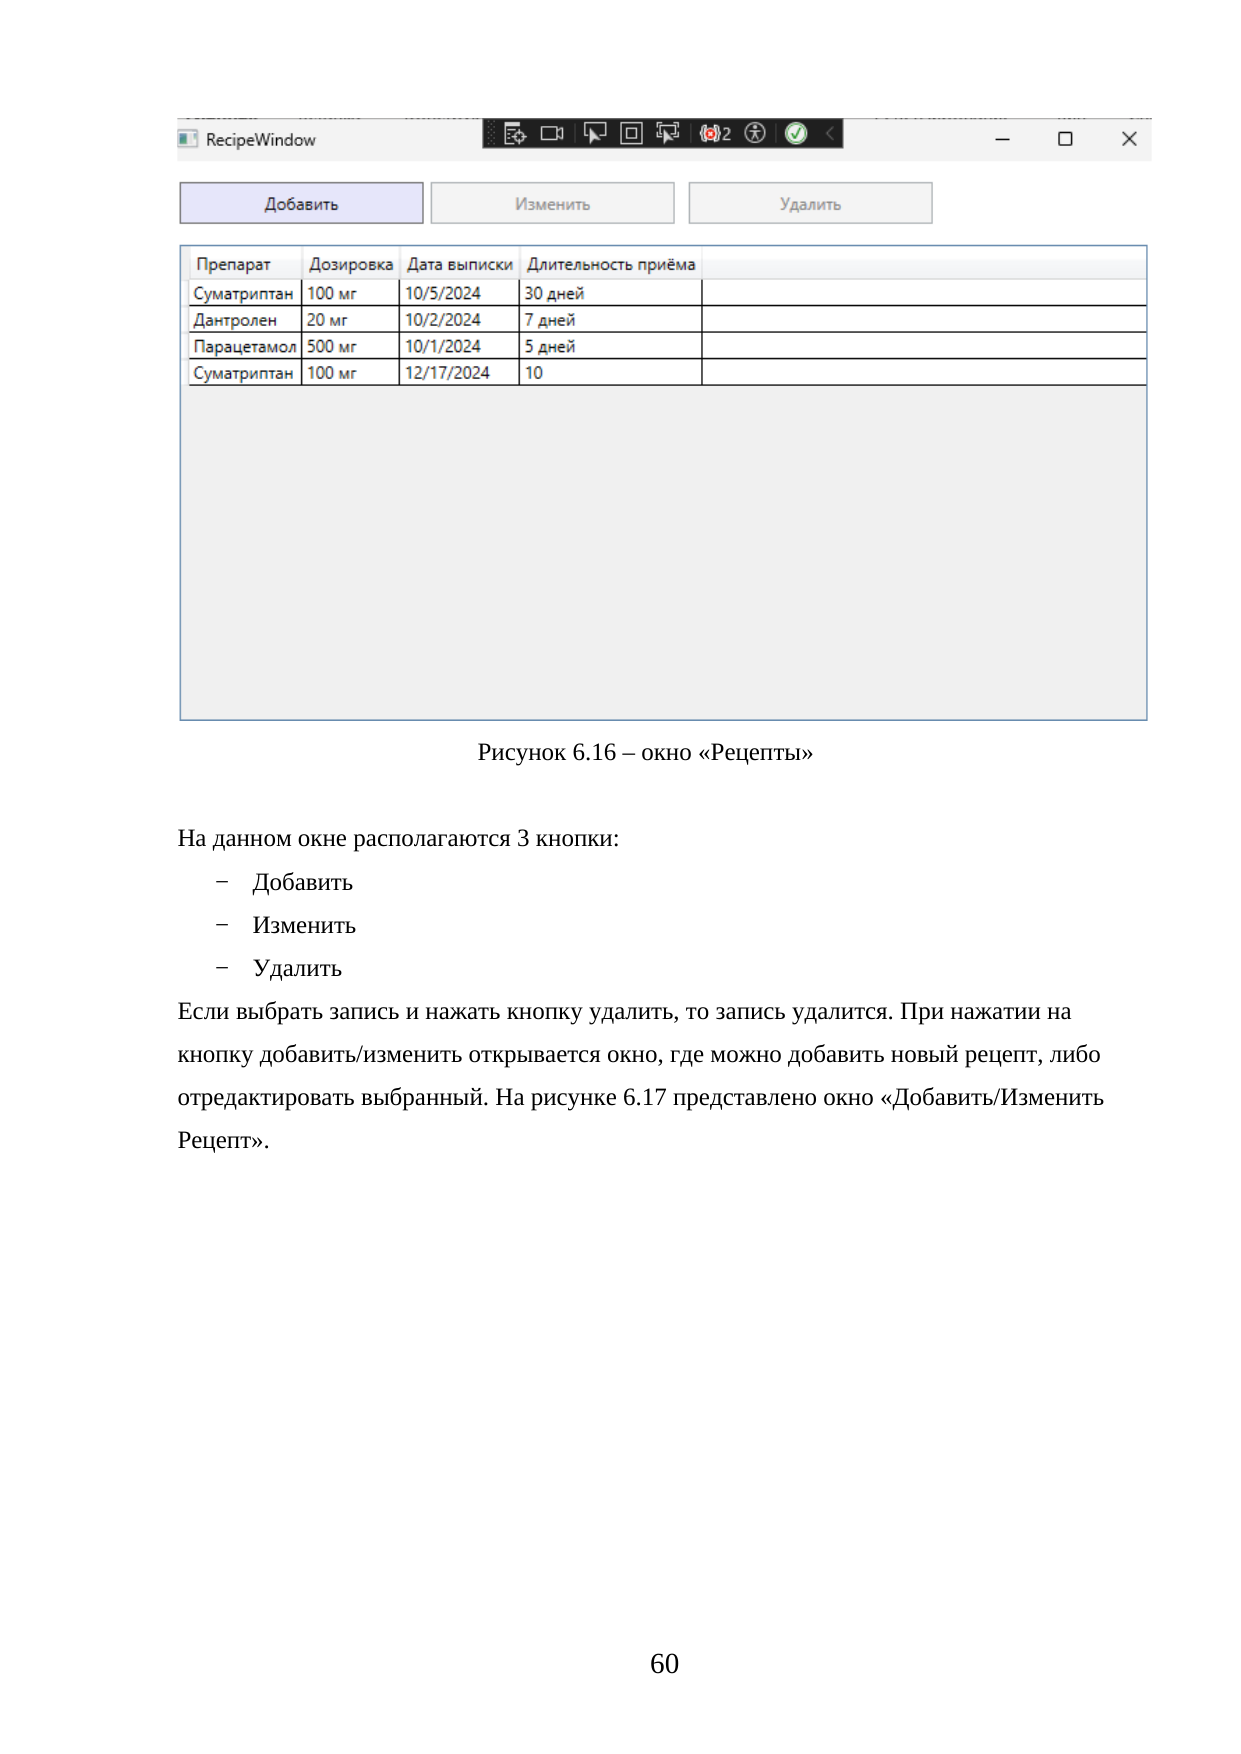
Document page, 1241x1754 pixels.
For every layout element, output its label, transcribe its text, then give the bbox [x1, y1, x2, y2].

list Изменить [215, 910, 1152, 938]
list Добавить [215, 867, 1152, 895]
text На данном окне располагаются 3 кнопки: [177, 823, 1152, 852]
picture [177, 118, 1152, 721]
list Удалить [215, 953, 1152, 982]
text Рисунок 6.16 – окно «Рецепты» [215, 737, 1152, 766]
text Если выбрать запись и нажать кнопку удалить, то запись удалится. При нажатии на кнопку добавить/изменить открывается окно, где можно добавить новый рецепт, либо отредактировать выбранный. На рисунке 6.17 представлено окно «Добавить/Изменить Рецепт». [177, 996, 1152, 1154]
